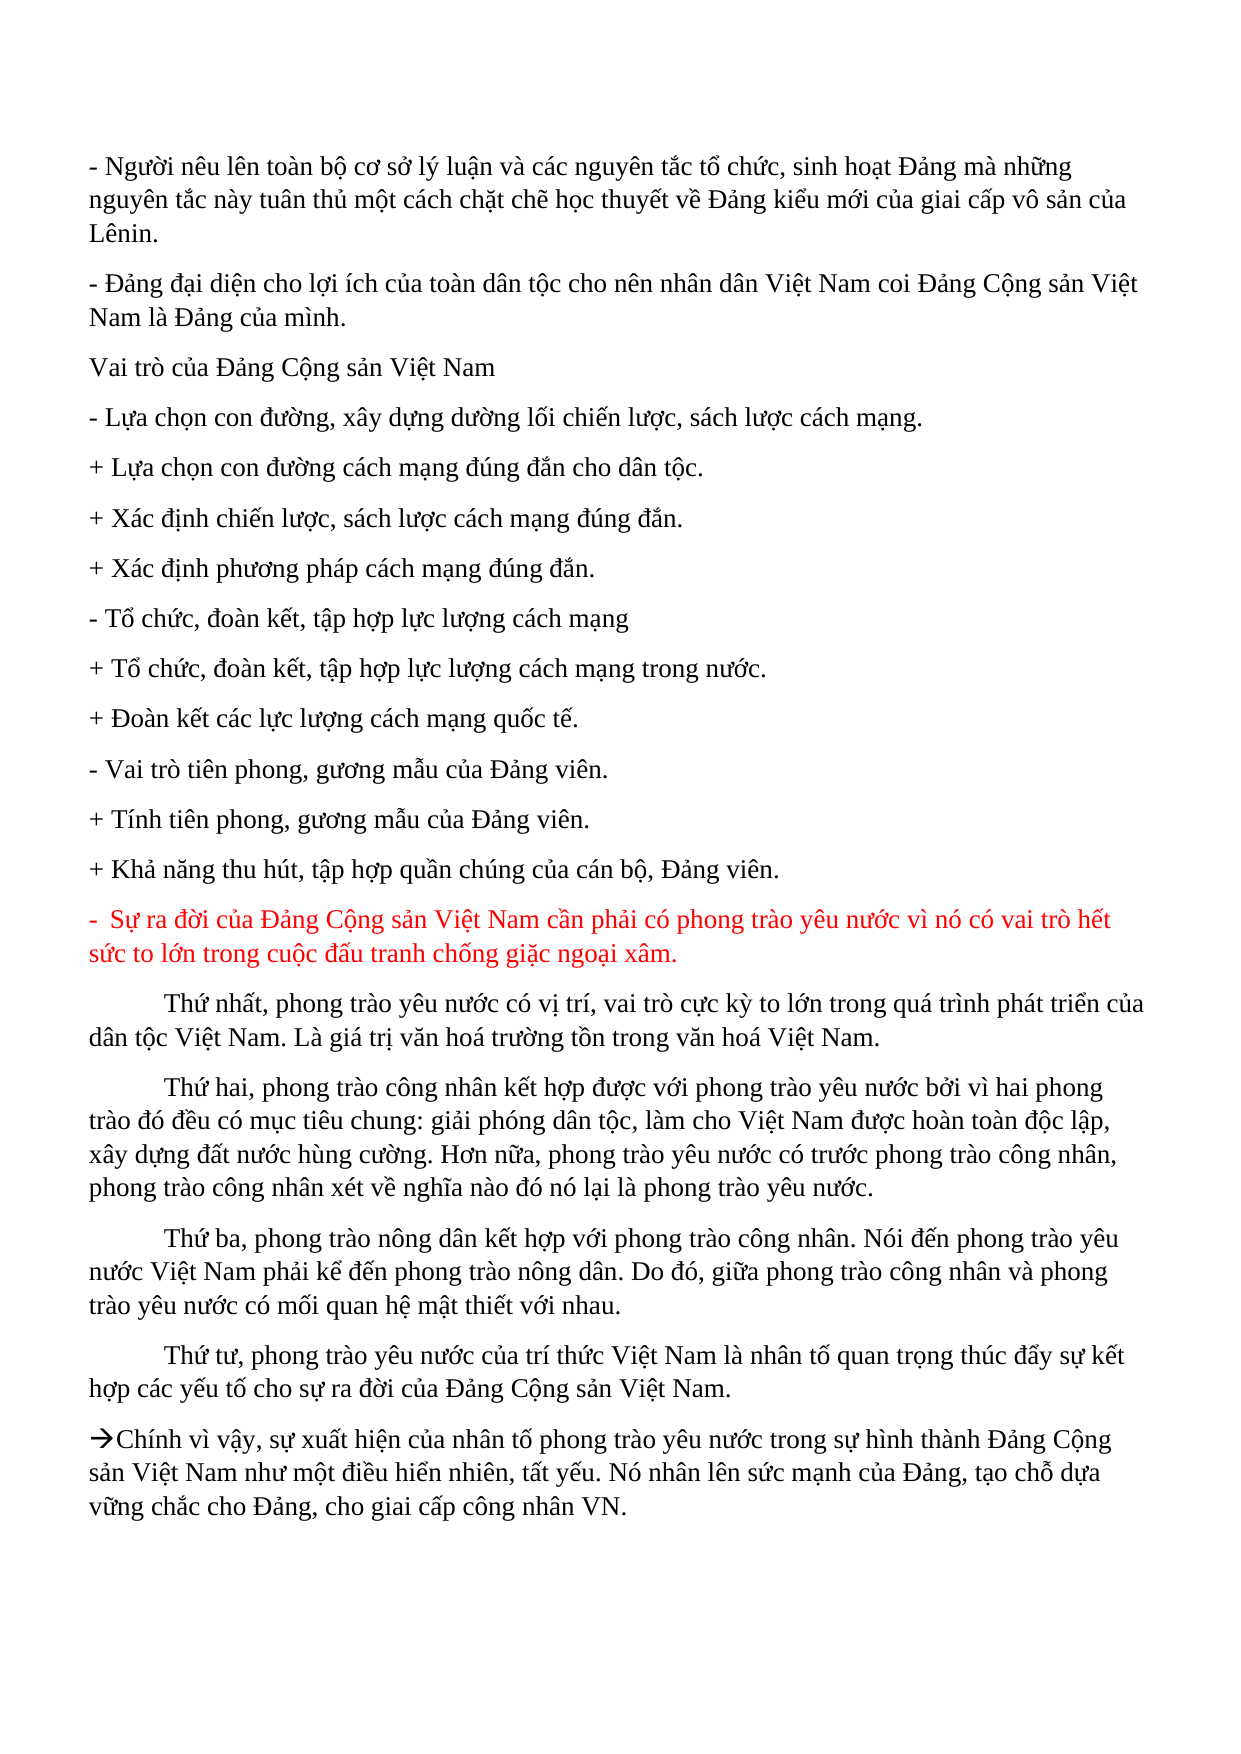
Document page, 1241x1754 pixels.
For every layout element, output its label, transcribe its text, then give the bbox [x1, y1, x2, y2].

text - Người nêu lên toàn bộ cơ sở lý luận và các nguyên tắc tổ chức, sinh hoạt Đảng mà những nguyên tắc này tuân thủ một cách chặt chẽ học thuyết về Đảng kiểu mới của giai cấp vô sản của Lênin. [89, 150, 1152, 248]
text + Xác định chiến lược, sách lược cách mạng đúng đắn. [89, 502, 1152, 533]
text Chính vì vậy, sự xuất hiện của nhân tố phong trào yêu nước trong sự hình thành Đảng Cộng sản Việt Nam như một điều hiển nhiên, tất yếu. Nó nhân lên sức mạnh của Đảng, tạo chỗ dựa vững chắc cho Đảng, cho giai cấp công nhân VN. [89, 1423, 1152, 1521]
text + Đoàn kết các lực lượng cách mạng quốc tế. [89, 702, 1152, 734]
text Thứ hai, phong trào công nhân kết hợp được với phong trào yêu nước bởi vì hai phong trào đó đều có mục tiêu chung: giải phóng dân tộc, làm cho Việt Nam được hoàn toàn độc lập, xây dựng đất nước hùng cường. Hơn nữa, phong trào yêu nước có trước phong trào công nhân, phong trào công nhân xét về nghĩa nào đó nó lại là phong trào yêu nước. [89, 1071, 1152, 1203]
text + Khả năng thu hút, tập hợp quần chúng của cán bộ, Đảng viên. [89, 853, 1152, 884]
text - Tổ chức, đoàn kết, tập hợp lực lượng cách mạng [89, 602, 1152, 633]
text - Vai trò tiên phong, gương mẫu của Đảng viên. [89, 753, 1152, 784]
text - Đảng đại diện cho lợi ích của toàn dân tộc cho nên nhân dân Việt Nam coi Đảng Cộng sản Việt Nam là Đảng của mình. [89, 267, 1152, 332]
text - Sự ra đời của Đảng Cộng sản Việt Nam cần phải có phong trào yêu nước vì nó có vai trò hết sức to lớn trong cuộc đấu tranh chống giặc ngoại xâm. [89, 903, 1152, 968]
text + Tính tiên phong, gương mẫu của Đảng viên. [89, 803, 1152, 834]
text - Lựa chọn con đường, xây dựng dường lối chiến lược, sách lược cách mạng. [89, 401, 1152, 432]
text Vai trò của Đảng Cộng sản Việt Nam [89, 351, 1152, 382]
text + Tổ chức, đoàn kết, tập hợp lực lượng cách mạng trong nước. [89, 652, 1152, 683]
text + Xác định phương pháp cách mạng đúng đắn. [89, 552, 1152, 583]
text Thứ nhất, phong trào yêu nước có vị trí, vai trò cực kỳ to lớn trong quá trình phát triển của dân tộc Việt Nam. Là giá trị văn hoá trường tồn trong văn hoá Việt Nam. [89, 987, 1152, 1052]
text + Lựa chọn con đường cách mạng đúng đắn cho dân tộc. [89, 451, 1152, 483]
text Thứ ba, phong trào nông dân kết hợp với phong trào công nhân. Nói đến phong trào yêu nước Việt Nam phải kể đến phong trào nông dân. Do đó, giữa phong trào công nhân và phong trào yêu nước có mối quan hệ mật thiết với nhau. [89, 1222, 1152, 1320]
text Thứ tư, phong trào yêu nước của trí thức Việt Nam là nhân tố quan trọng thúc đẩy sự kết hợp các yếu tố cho sự ra đời của Đảng Cộng sản Việt Nam. [89, 1339, 1152, 1404]
